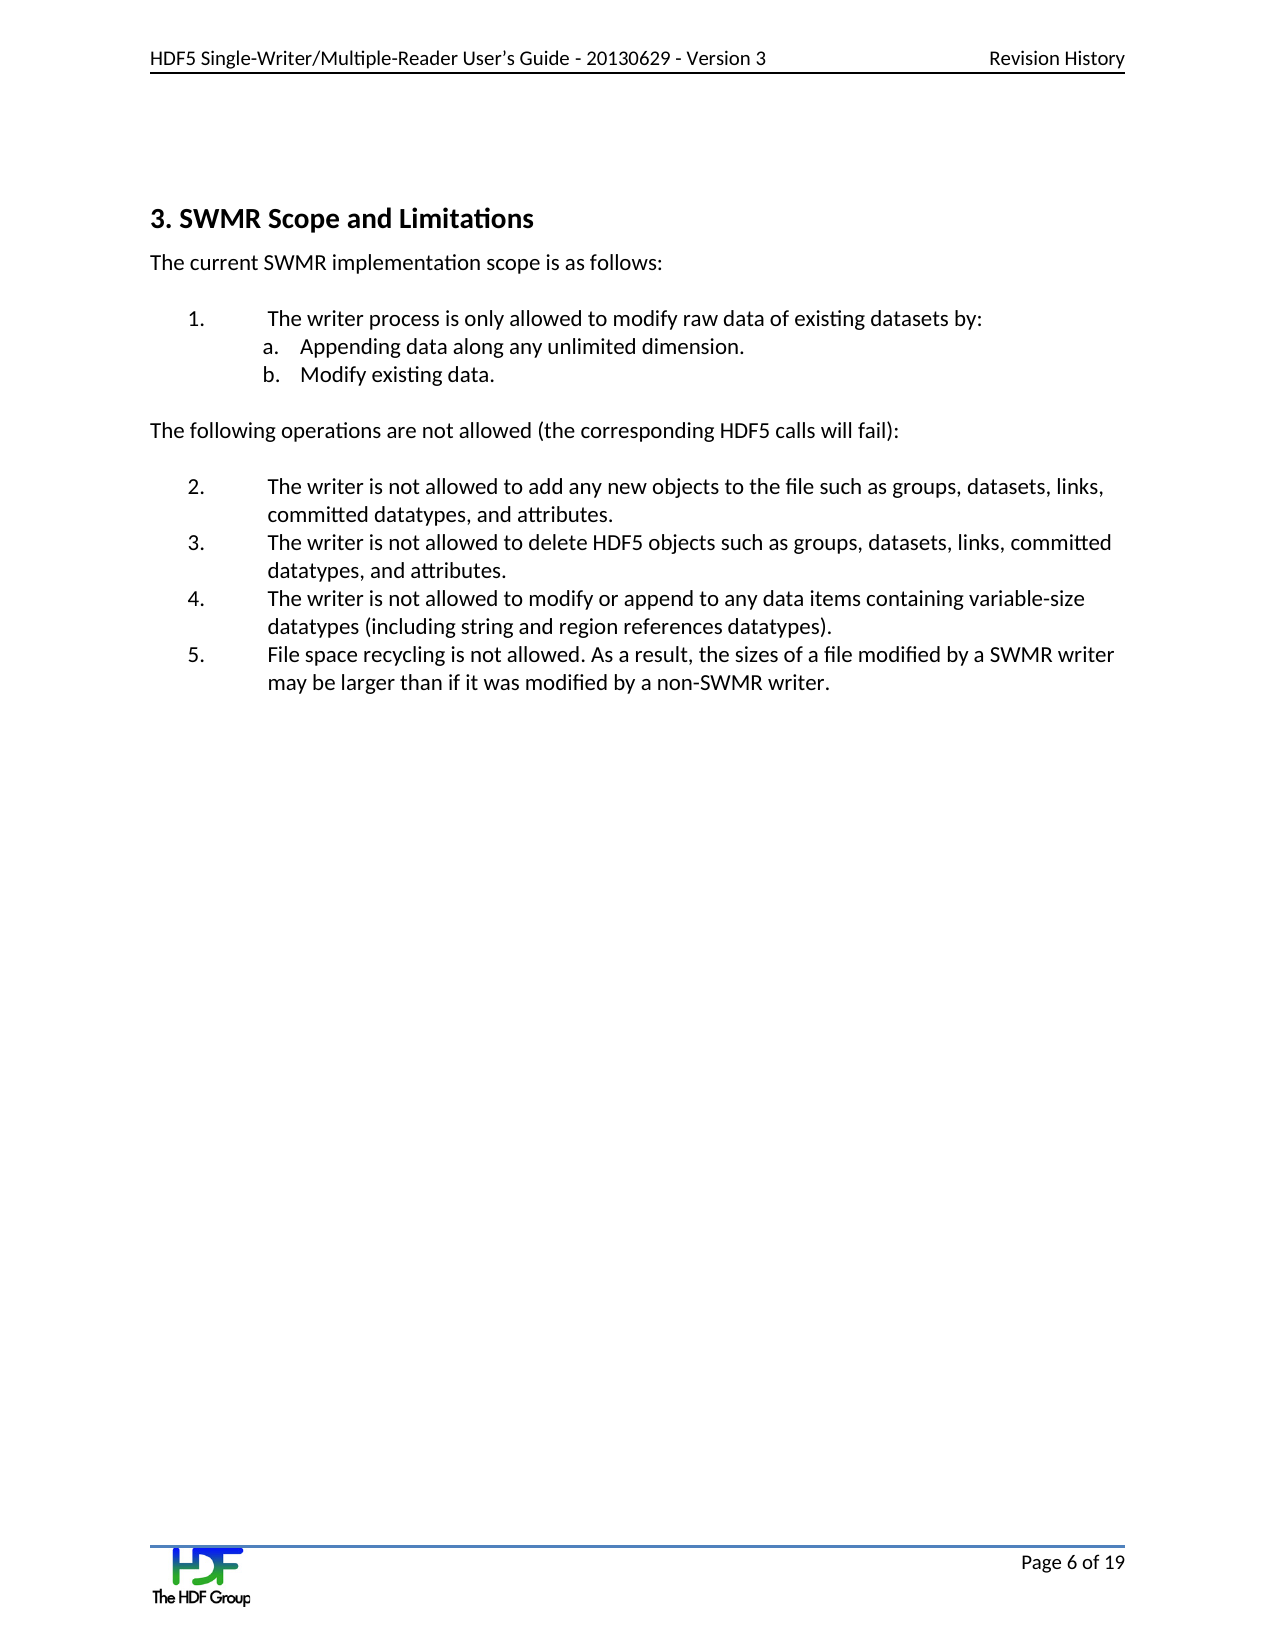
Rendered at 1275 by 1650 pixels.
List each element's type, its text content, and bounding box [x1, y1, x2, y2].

list File space recycling is not allowed. As a result, the sizes of a file modified by a SWMR writer may be larger than if it was modified by a non-SWMR writer. [187, 640, 1125, 696]
list The writer is not allowed to modify or append to any data items containing variable-size datatypes (including string and region references datatypes). [187, 584, 1125, 640]
text The current SWMR implementation scope is as follows: [150, 248, 1125, 276]
list The writer process is only allowed to modify raw data of existing datasets by: [187, 304, 1125, 332]
list Modify existing data. [262, 360, 1125, 388]
picture [152, 1548, 251, 1607]
list The writer is not allowed to delete HDF5 objects such as groups, datasets, links, committed datatypes, and attributes. [187, 528, 1125, 584]
text The following operations are not allowed (the corresponding HDF5 calls will fail): [150, 416, 1125, 444]
subtitle SWMR Scope and Limitations [150, 200, 1125, 236]
list Appending data along any unlimited dimension. [262, 332, 1125, 360]
list The writer is not allowed to add any new objects to the file such as groups, datasets, links, committed datatypes, and attributes. [187, 472, 1125, 528]
